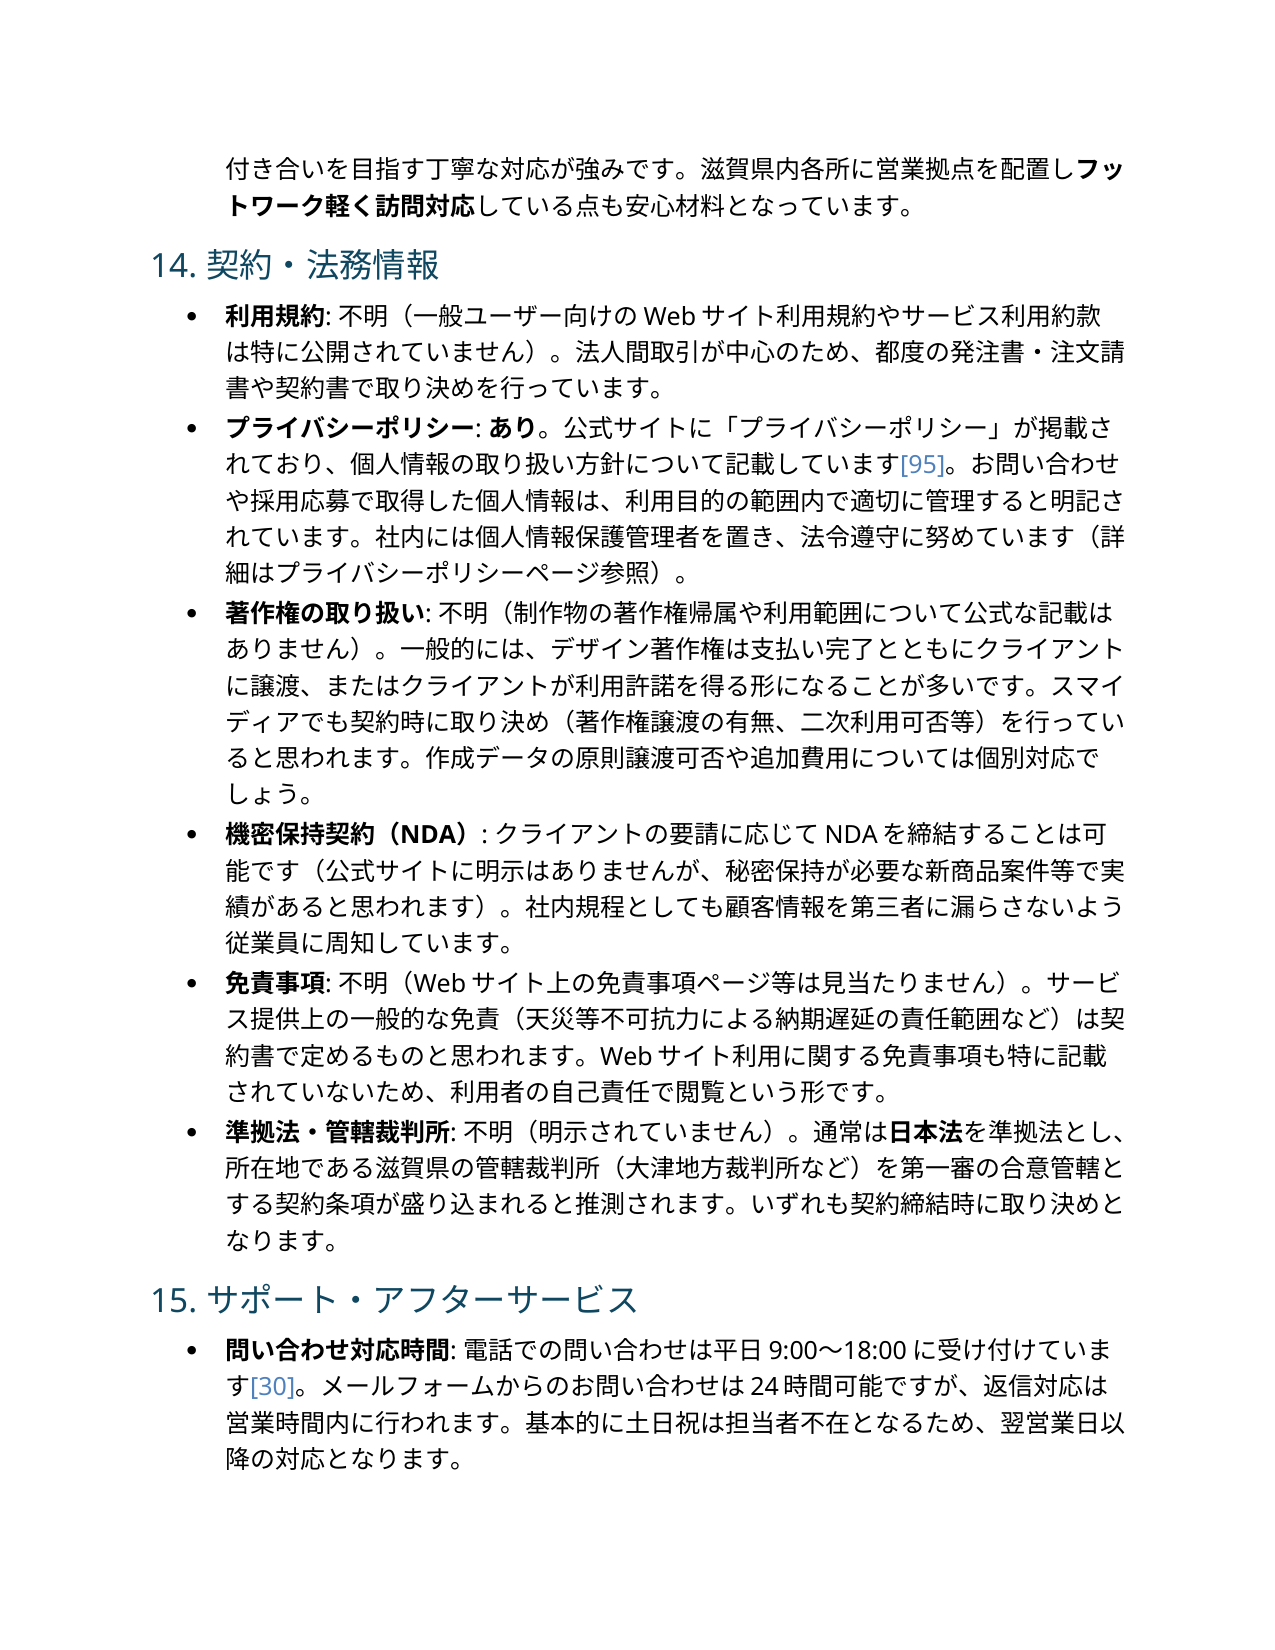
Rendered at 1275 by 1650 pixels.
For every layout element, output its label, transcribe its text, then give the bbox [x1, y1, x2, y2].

list 機密保持契約（NDA）: クライアントの要請に応じてNDAを締結することは可能です（公式サイトに明示はありませんが、秘密保持が必要な新商品案件等で実績があると思われます）。社内規程としても顧客情報を第三者に漏らさないよう従業員に周知しています。 [187, 815, 1125, 960]
list 問い合わせ対応時間: 電話での問い合わせは平日9:00～18:00に受け付けています[30]。メールフォームからのお問い合わせは24時間可能ですが、返信対応は営業時間内に行われます。基本的に土日祝は担当者不在となるため、翌営業日以降の対応となります。 [187, 1331, 1125, 1476]
list プライバシーポリシー: あり。公式サイトに「プライバシーポリシー」が掲載されており、個人情報の取り扱い方針について記載しています[95]。お問い合わせや採用応募で取得した個人情報は、利用目的の範囲内で適切に管理すると明記されています。社内には個人情報保護管理者を置き、法令遵守に努めています（詳細はプライバシーポリシーページ参照）。 [187, 408, 1125, 590]
list 準拠法・管轄裁判所: 不明（明示されていません）。通常は日本法を準拠法とし、所在地である滋賀県の管轄裁判所（大津地方裁判所など）を第一審の合意管轄とする契約条項が盛り込まれると推測されます。いずれも契約締結時に取り決めとなります。 [187, 1112, 1125, 1257]
list 著作権の取り扱い: 不明（制作物の著作権帰属や利用範囲について公式な記載はありません）。一般的には、デザイン著作権は支払い完了とともにクライアントに譲渡、またはクライアントが利用許諾を得る形になることが多いです。スマイディアでも契約時に取り決め（著作権譲渡の有無、二次利用可否等）を行っていると思われます。作成データの原則譲渡可否や追加費用については個別対応でしょう。 [187, 593, 1125, 811]
subtitle 15. サポート・アフターサービス [150, 1274, 1125, 1322]
list 利用規約: 不明（一般ユーザー向けのWebサイト利用規約やサービス利用約款は特に公開されていません）。法人間取引が中心のため、都度の発注書・注文請書や契約書で取り決めを行っています。 [187, 296, 1125, 405]
list 免責事項: 不明（Webサイト上の免責事項ページ等は見当たりません）。サービス提供上の一般的な免責（天災等不可抗力による納期遅延の責任範囲など）は契約書で定めるものと思われます。Webサイト利用に関する免責事項も特に記載されていないため、利用者の自己責任で閲覧という形です。 [187, 963, 1125, 1108]
subtitle 14. 契約・法務情報 [150, 239, 1125, 288]
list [187, 150, 1125, 222]
